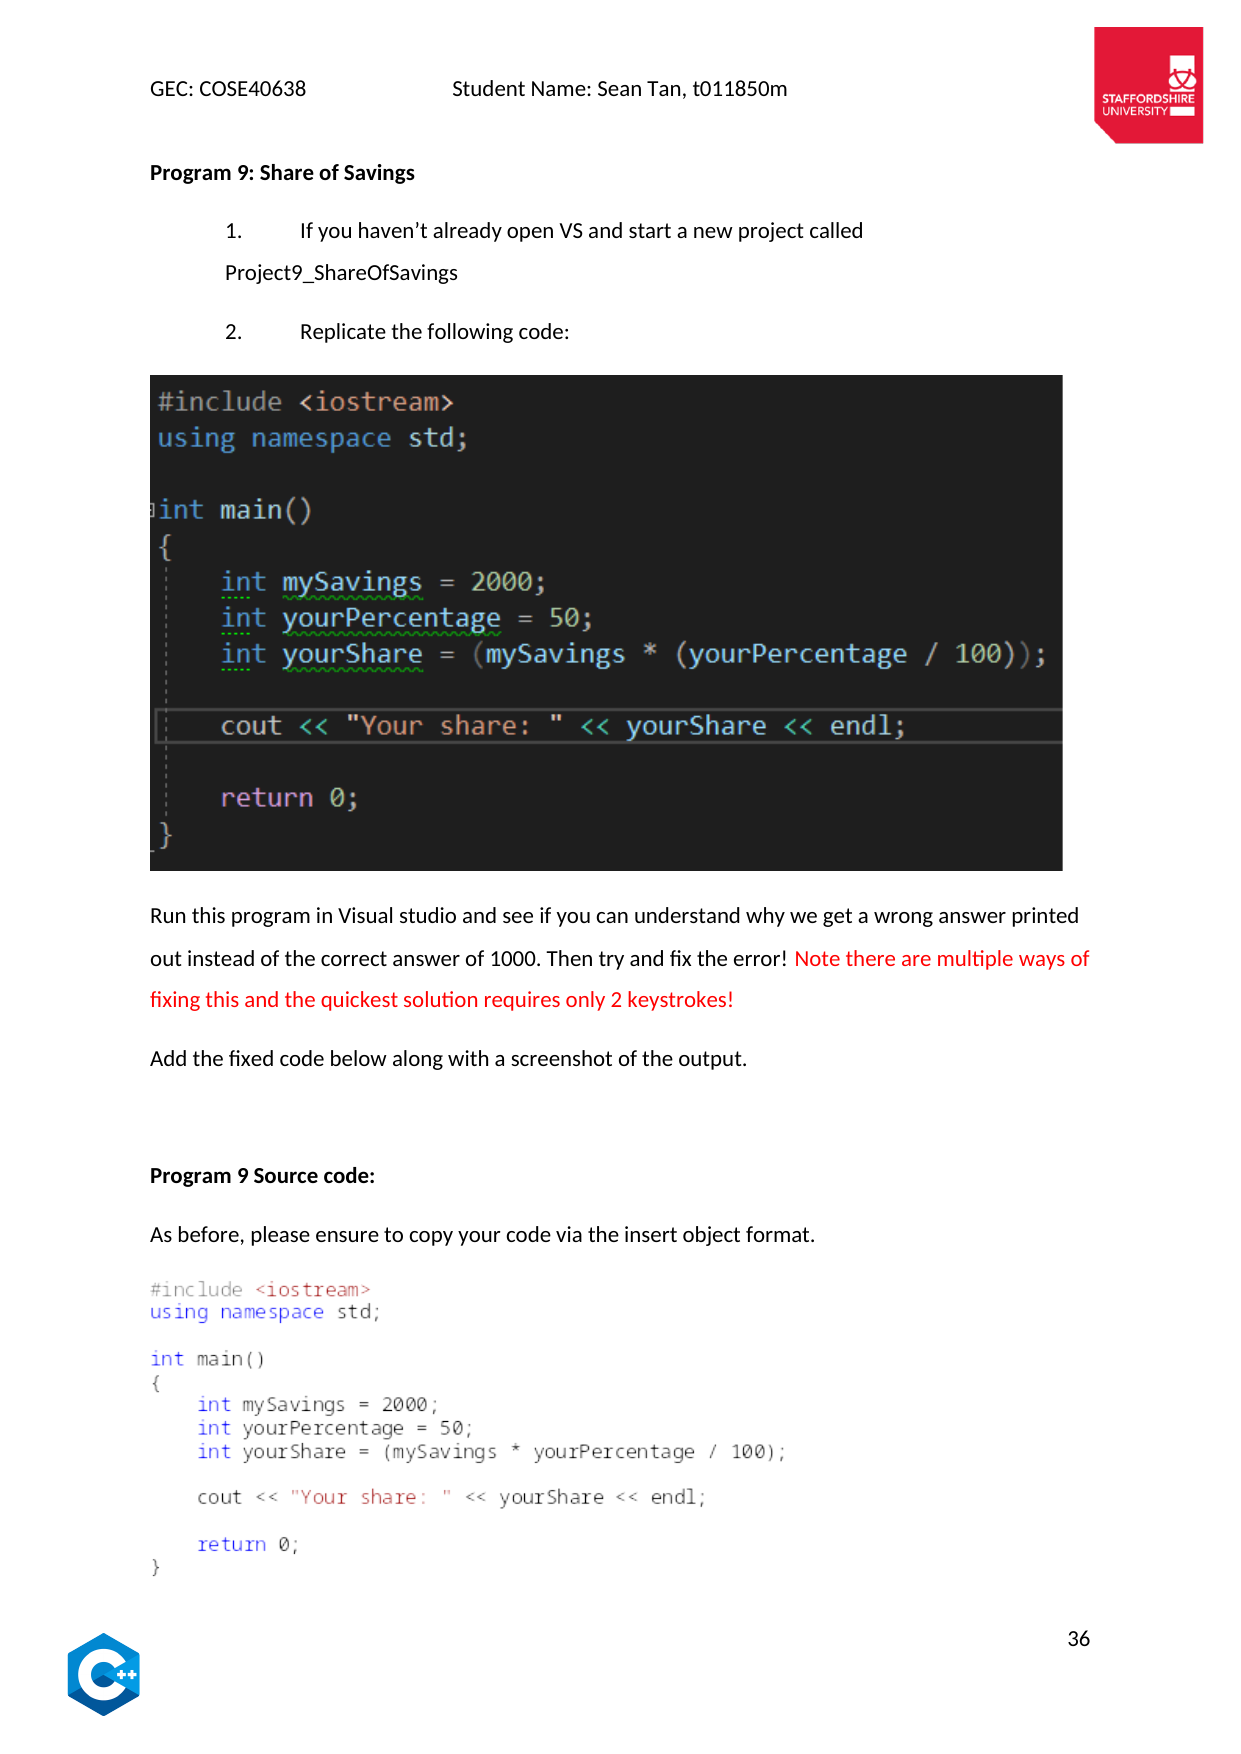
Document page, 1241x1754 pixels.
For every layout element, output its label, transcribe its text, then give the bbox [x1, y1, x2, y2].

text Run this program in Visual studio and see if you can understand why we get a wrong answer printed out instead of the correct answer of 1000. Then try and fix the error! Note there are multiple ways of fixing this and the quickest solution requires only 2 keystrokes! [150, 902, 1090, 1014]
text Add the fixed code below along with a screenshot of the output. [150, 1044, 1090, 1072]
picture [53, 1633, 150, 1716]
text As before, please ensure to copy your code via the insert object format. [150, 1220, 1090, 1248]
picture [150, 375, 1063, 871]
picture [1088, 27, 1209, 148]
text 2. Replicate the following code: [225, 317, 1090, 345]
text Program 9: Share of Savings [150, 158, 1090, 186]
text 1. If you haven’t already open VS and start a new project called Project9_ShareOfSavings [225, 216, 1090, 286]
text Program 9 Source code: [150, 1162, 1090, 1189]
